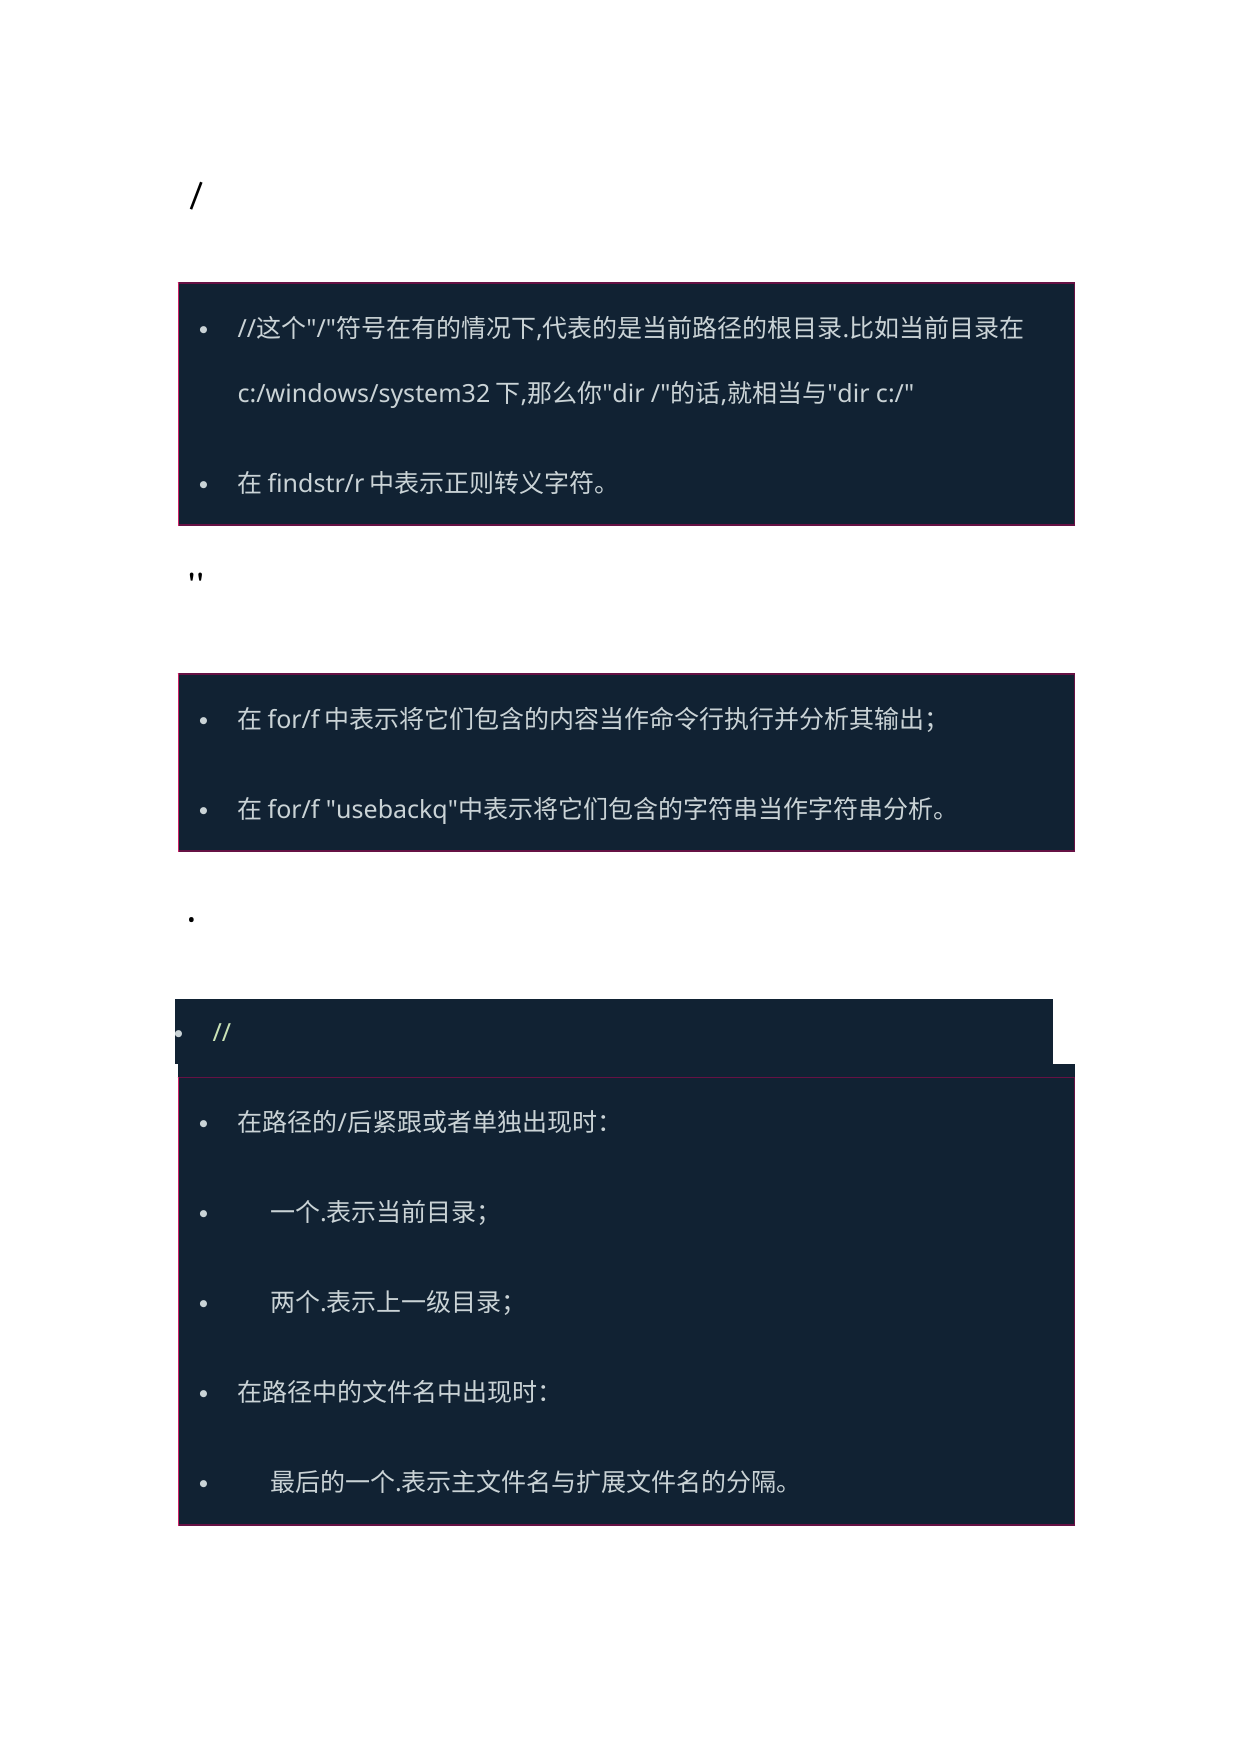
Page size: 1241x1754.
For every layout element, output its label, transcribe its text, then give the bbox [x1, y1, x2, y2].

list 两个.表示上一级目录； [179, 1257, 1074, 1333]
list 一个.表示当前目录； [179, 1167, 1074, 1243]
list 在findstr/r中表示正则转义字符。 [179, 437, 1074, 524]
subtitle . [187, 879, 1053, 944]
subtitle '' [187, 553, 1053, 618]
subtitle / [187, 162, 1053, 227]
list 在路径中的文件名中出现时： [179, 1347, 1074, 1423]
list //这个"/"符号在有的情况下,代表的是当前路径的根目录.比如当前目录在c:/windows/system32下,那么你"dir /"的话,就相当与"dir c:/" [179, 284, 1074, 424]
list 在for/f中表示将它们包含的内容当作命令行执行并分析其输出； [179, 675, 1074, 750]
list // [175, 999, 1053, 1064]
list 在路径的/后紧跟或者单独出现时： [179, 1078, 1074, 1153]
list 最后的一个.表示主文件名与扩展文件名的分隔。 [179, 1437, 1074, 1524]
list 在for/f "usebackq"中表示将它们包含的字符串当作字符串分析。 [179, 763, 1074, 850]
